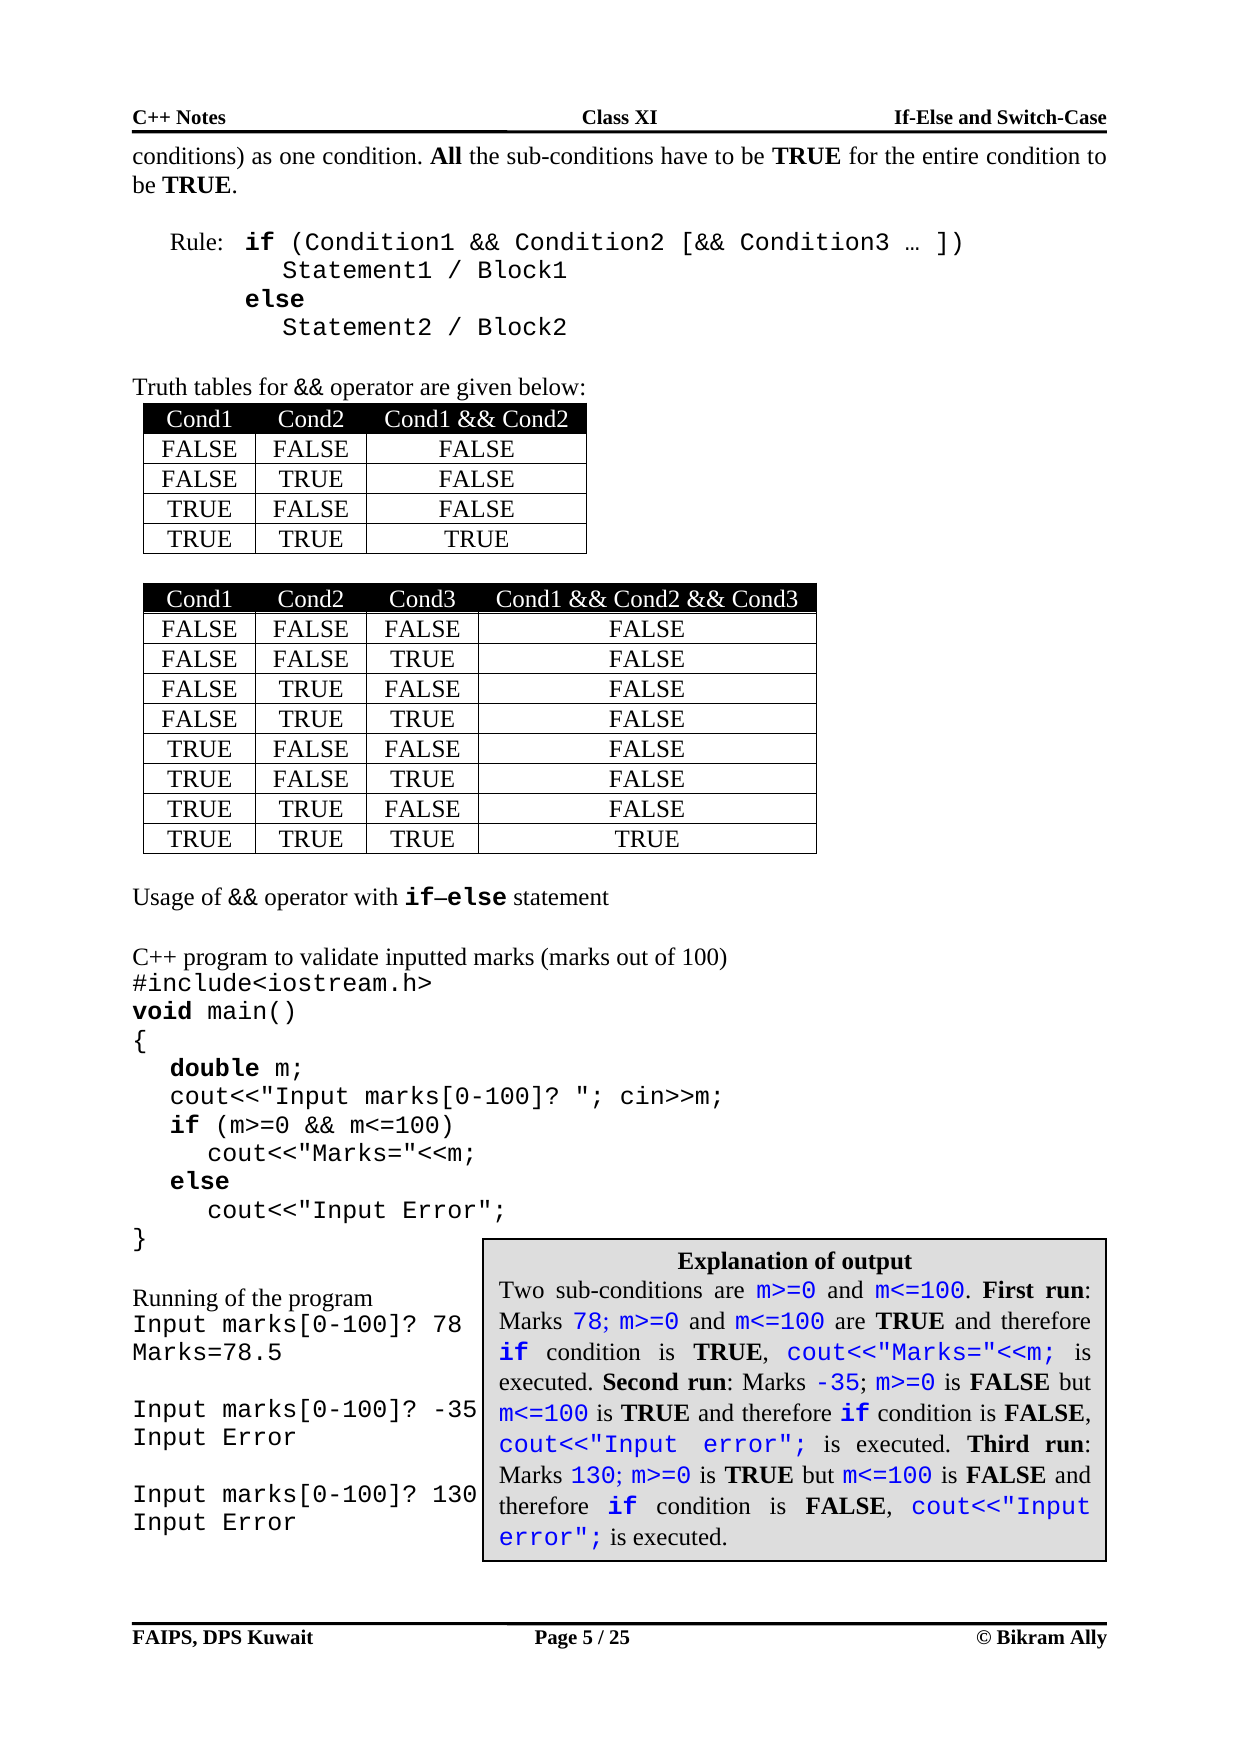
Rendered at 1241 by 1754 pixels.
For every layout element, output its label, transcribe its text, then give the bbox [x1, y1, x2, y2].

table_cell TRUE [144, 824, 255, 852]
table_cell FALSE [367, 674, 478, 702]
text double m; [169, 1056, 1107, 1084]
text cout<<"Marks="<<m; [207, 1141, 1107, 1169]
text cout<<"Input marks[0-100]? "; cin>>m; [169, 1084, 1107, 1112]
table_cell TRUE [256, 824, 366, 852]
table_cell TRUE [256, 794, 366, 822]
table_cell TRUE [367, 764, 478, 792]
text Truth tables for && operator are given below: [132, 372, 1107, 403]
text Statement1 / Block1 [282, 258, 1107, 286]
text Rule: if (Condition1 && Condition2 [&& Condition3 … ]) [169, 227, 1107, 258]
table_cell TRUE [256, 704, 366, 732]
text else [169, 1169, 1107, 1197]
table_cell FALSE [256, 434, 366, 463]
table_header Cond2 [256, 584, 366, 612]
table_cell FALSE [144, 704, 255, 732]
table_cell TRUE [144, 794, 255, 822]
table_cell FALSE [479, 614, 816, 642]
table_cell FALSE [479, 764, 816, 792]
table_cell FALSE [256, 614, 366, 642]
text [132, 141, 1107, 198]
table_header Cond1 [144, 404, 255, 433]
text Input marks[0-100]? 78 [132, 1311, 482, 1340]
table_header Cond3 [367, 584, 478, 612]
text { [132, 1027, 1107, 1056]
text Statement2 / Block2 [282, 315, 1107, 343]
text if (m>=0 && m<=100) [169, 1112, 1107, 1141]
table_cell FALSE [367, 494, 586, 523]
text Input marks[0-100]? 130 [132, 1481, 482, 1510]
table_cell TRUE [256, 524, 366, 553]
table_cell FALSE [144, 434, 255, 463]
table_cell FALSE [256, 764, 366, 792]
table_header Cond1 [144, 584, 255, 612]
table_cell FALSE [256, 734, 366, 762]
table_cell FALSE [367, 464, 586, 493]
table_cell FALSE [367, 614, 478, 642]
text Running of the program [132, 1283, 482, 1311]
text Input Error [132, 1425, 482, 1453]
text #include<iostream.h> [132, 971, 1107, 999]
table_cell FALSE [479, 644, 816, 672]
text Marks=78.5 [132, 1340, 482, 1368]
text else [244, 286, 1107, 315]
table_cell FALSE [367, 434, 586, 463]
text } [132, 1226, 1107, 1254]
text Input marks[0-100]? -35 [132, 1396, 482, 1425]
table_cell FALSE [479, 734, 816, 762]
table_cell FALSE [144, 644, 255, 672]
table_cell FALSE [144, 674, 255, 702]
table_cell FALSE [367, 734, 478, 762]
table_cell FALSE [479, 704, 816, 732]
table_cell TRUE [367, 524, 586, 553]
table_header Cond2 [256, 404, 366, 433]
table_cell TRUE [479, 824, 816, 852]
table_cell FALSE [256, 644, 366, 672]
table_cell TRUE [144, 524, 255, 553]
text void main() [132, 999, 1107, 1027]
text C++ program to validate inputted marks (marks out of 100) [132, 942, 1107, 971]
text Usage of && operator with if–else statement [132, 882, 1107, 913]
table_cell TRUE [144, 764, 255, 792]
table_cell TRUE [367, 644, 478, 672]
table_cell TRUE [256, 464, 366, 493]
table_cell FALSE [479, 674, 816, 702]
table_cell FALSE [144, 464, 255, 493]
table_cell FALSE [144, 614, 255, 642]
table_header Cond1 && Cond2 [367, 404, 586, 433]
table_cell FALSE [367, 794, 478, 822]
text cout<<"Input Error"; [207, 1197, 1107, 1226]
table_cell TRUE [367, 824, 478, 852]
table_cell TRUE [144, 734, 255, 762]
table_cell TRUE [144, 494, 255, 523]
table_cell FALSE [256, 494, 366, 523]
table_cell TRUE [256, 674, 366, 702]
text Input Error [132, 1510, 482, 1538]
table_header Cond1 && Cond2 && Cond3 [479, 584, 816, 612]
table_cell TRUE [367, 704, 478, 732]
table_cell FALSE [479, 794, 816, 822]
